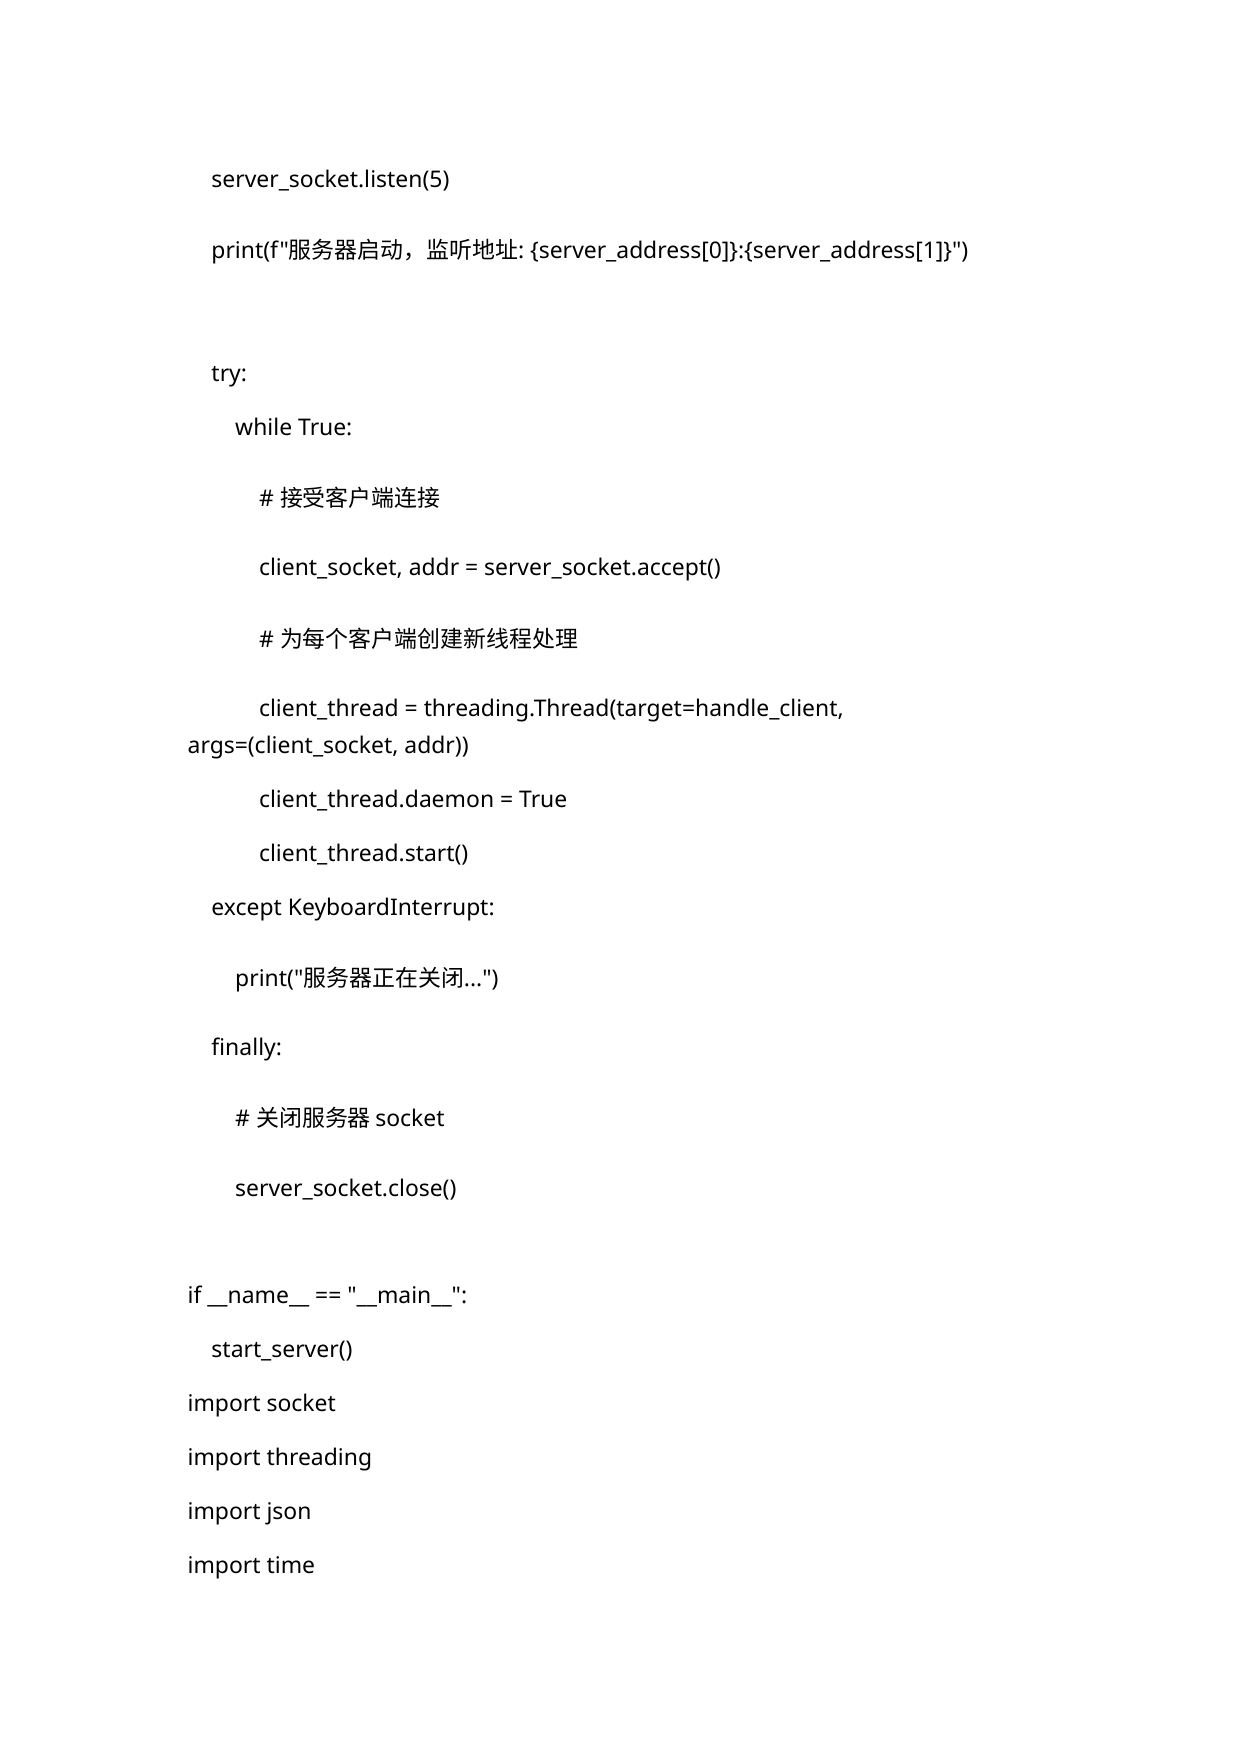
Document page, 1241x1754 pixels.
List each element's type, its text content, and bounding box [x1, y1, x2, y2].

text import socket [187, 1387, 1053, 1419]
text client_socket, addr = server_socket.accept() [187, 551, 1053, 583]
text client_thread.daemon = True [187, 782, 1053, 815]
text try: [187, 356, 1053, 389]
text # 关闭服务器socket [187, 1084, 1053, 1149]
text import json [187, 1494, 1053, 1527]
text client_thread.start() [187, 836, 1053, 869]
text import threading [187, 1440, 1053, 1473]
text finally: [187, 1031, 1053, 1063]
text # 接受客户端连接 [187, 464, 1053, 529]
text server_socket.listen(5) [187, 162, 1053, 194]
text except KeyboardInterrupt: [187, 890, 1053, 923]
text start_server() [187, 1333, 1053, 1365]
text if __name__ == "__main__": [187, 1279, 1053, 1311]
text # 为每个客户端创建新线程处理 [187, 604, 1053, 669]
text import time [187, 1548, 1053, 1581]
text client_thread = threading.Thread(target=handle_client, args=(client_socket, addr)) [187, 691, 1053, 761]
text print(f"服务器启动，监听地址: {server_address[0]}:{server_address[1]}") [187, 216, 1053, 281]
text server_socket.close() [187, 1171, 1053, 1204]
text while True: [187, 410, 1053, 443]
text print("服务器正在关闭...") [187, 944, 1053, 1009]
